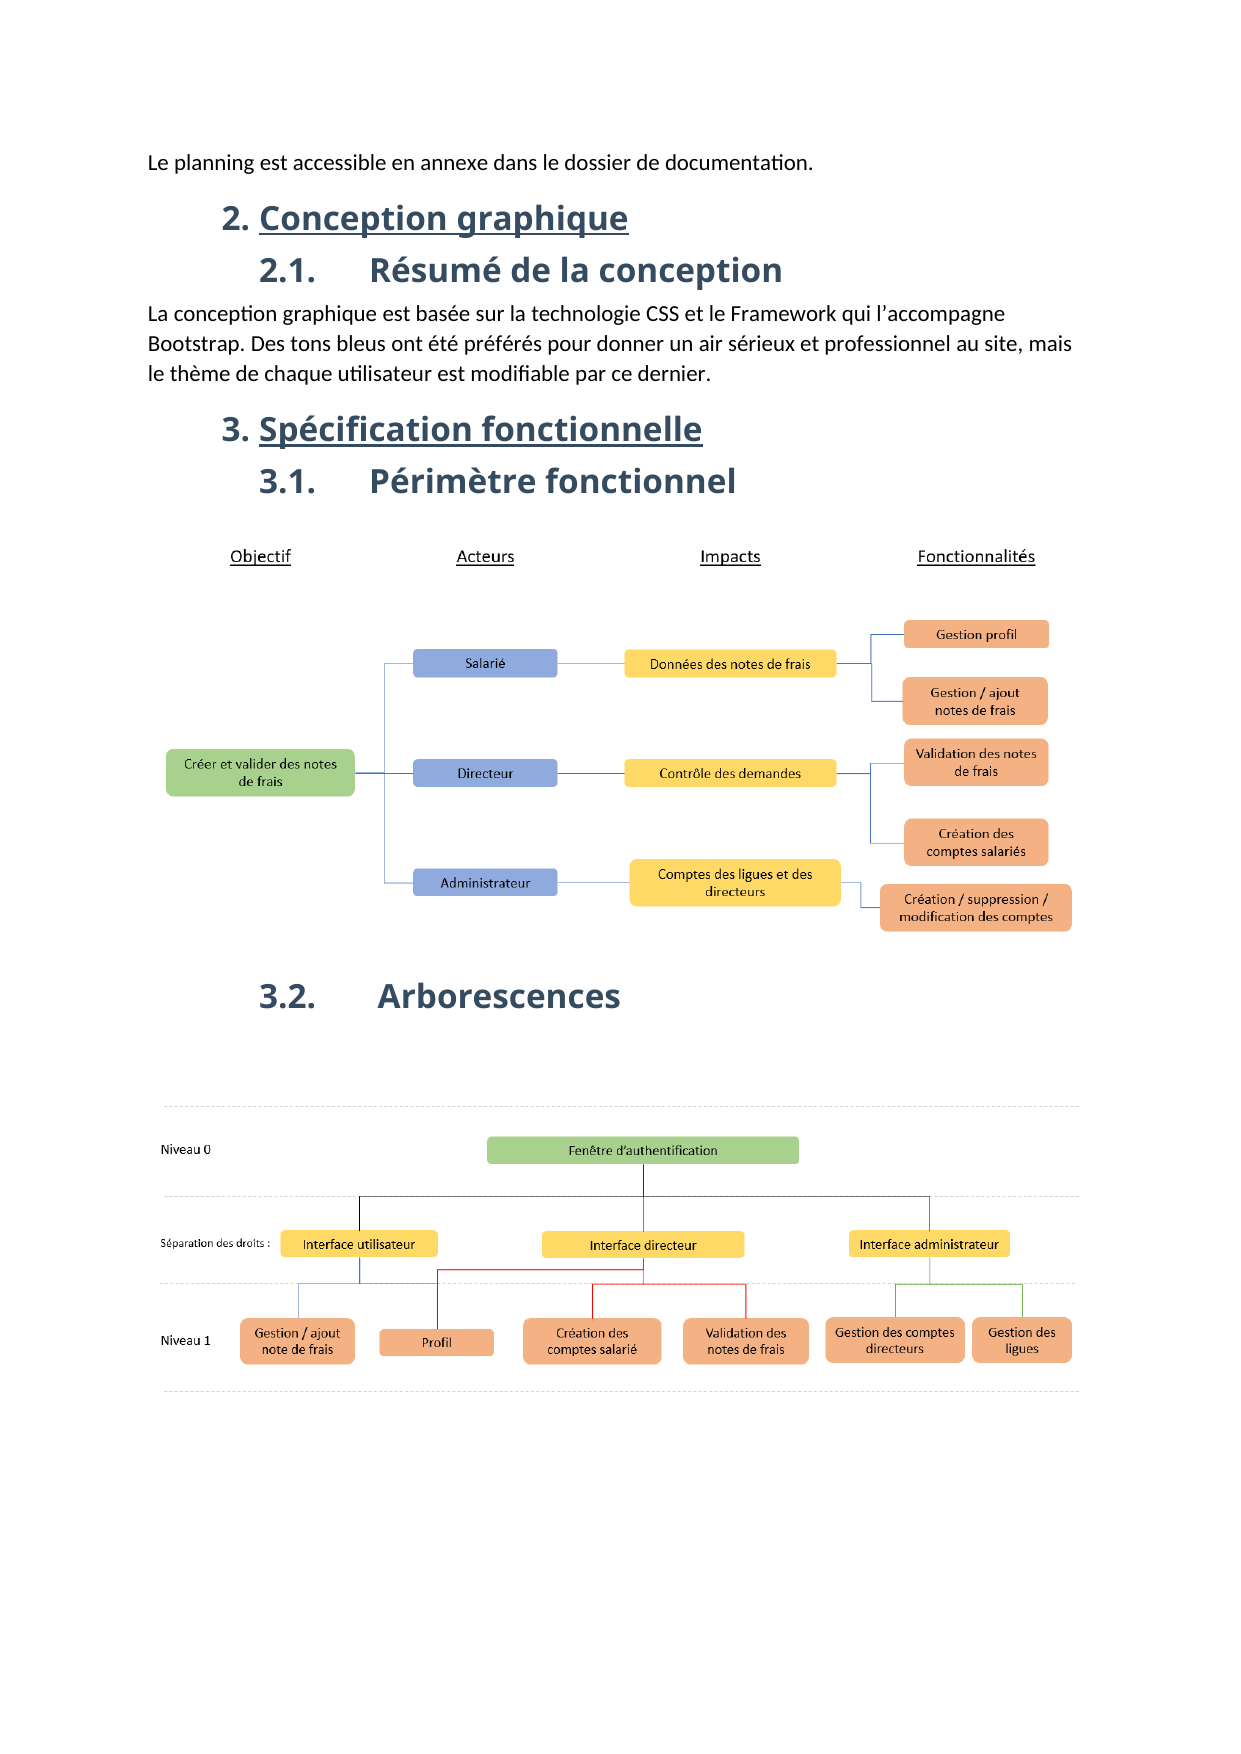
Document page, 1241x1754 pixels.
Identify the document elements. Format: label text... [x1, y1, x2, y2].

text Le planning est accessible en annexe dans le dossier de documentation. [148, 148, 1093, 176]
text La conception graphique est basée sur la technologie CSS et le Framework qui l’accompagne Bootstrap. Des tons bleus ont été préférés pour donner un air sérieux et professionnel au site, mais le thème de chaque utilisateur est modifiable par ce dernier. [148, 299, 1093, 387]
picture [147, 1092, 1093, 1412]
subtitle Conception graphique [221, 194, 1093, 240]
list Périmètre fonctionnel [259, 458, 1093, 504]
list Spécification fonctionnelle [221, 406, 1093, 452]
list Arborescences [259, 972, 1093, 1018]
subtitle Résumé de la conception [259, 247, 1093, 292]
picture [147, 531, 1093, 954]
